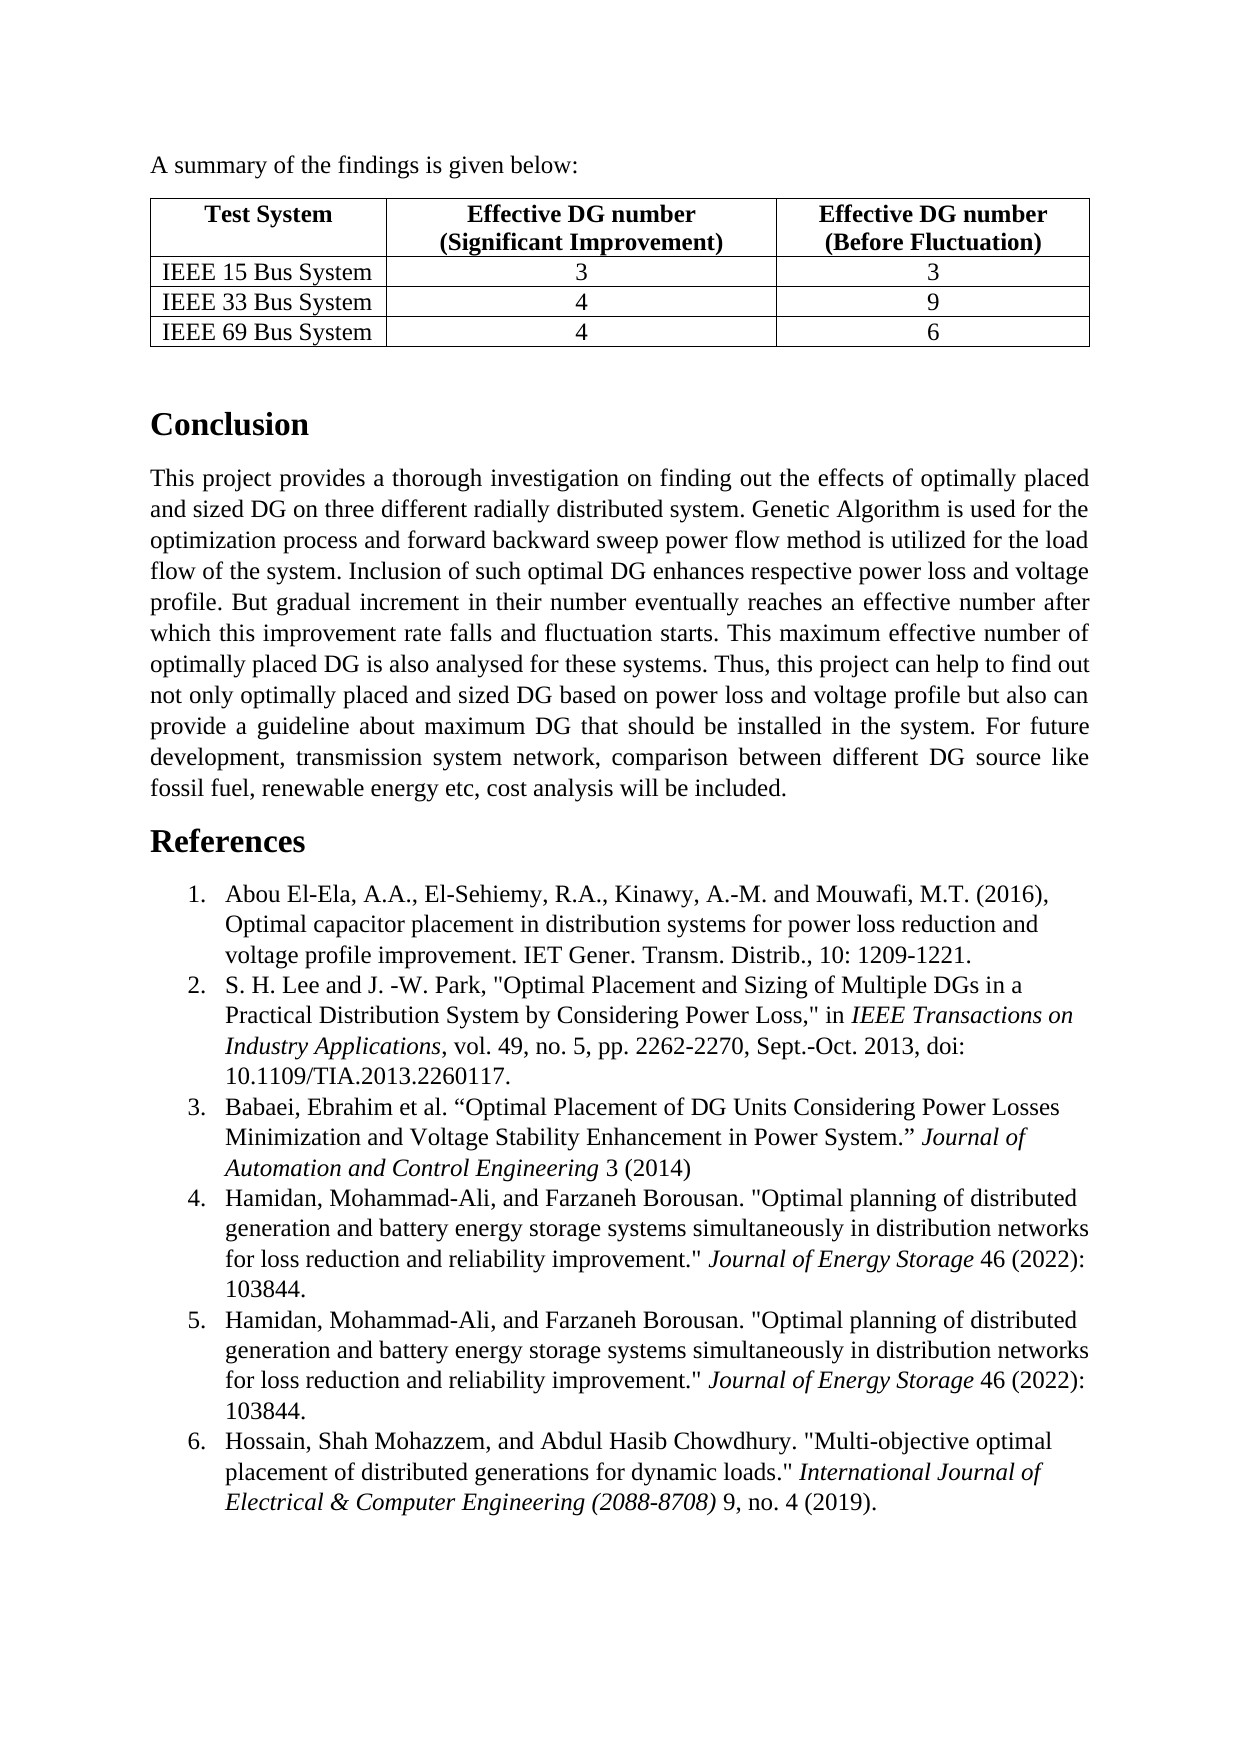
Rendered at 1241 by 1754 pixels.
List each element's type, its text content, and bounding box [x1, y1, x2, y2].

table_cell 9 [777, 287, 1089, 316]
table_header Effective DG number (Before Fluctuation) [777, 199, 1089, 256]
table_cell IEEE 15 Bus System [151, 257, 386, 286]
table_cell 3 [777, 257, 1089, 286]
list Babaei, Ebrahim et al. “Optimal Placement of DG Units Considering Power Losses Minimization and Voltage Stability Enhancement in Power System.” Journal of Automation and Control Engineering 3 (2014) [187, 1092, 1090, 1181]
table_cell IEEE 69 Bus System [151, 317, 386, 346]
table_cell IEEE 33 Bus System [151, 287, 386, 316]
list Abou El-Ela, A.A., El-Sehiemy, R.A., Kinawy, A.-M. and Mouwafi, M.T. (2016), Optimal capacitor placement in distribution systems for power loss reduction and voltage profile improvement. IET Gener. Transm. Distrib., 10: 1209-1221. [187, 879, 1090, 968]
list Hamidan, Mohammad-Ali, and Farzaneh Borousan. "Optimal planning of distributed generation and battery energy storage systems simultaneously in distribution networks for loss reduction and reliability improvement." Journal of Energy Storage 46 (2022): 103844. [187, 1305, 1090, 1425]
text References [150, 821, 1090, 859]
table_cell 4 [387, 287, 776, 316]
list Hossain, Shah Mohazzem, and Abdul Hasib Chowdhury. "Multi-objective optimal placement of distributed generations for dynamic loads." International Journal of Electrical & Computer Engineering (2088-8708) 9, no. 4 (2019). [187, 1426, 1090, 1516]
table_header Test System [151, 199, 386, 256]
table_cell 3 [387, 257, 776, 286]
table_cell 4 [387, 317, 776, 346]
text A summary of the findings is given below: [150, 150, 1090, 179]
text This project provides a thorough investigation on finding out the effects of optimally placed and sized DG on three different radially distributed system. Genetic Algorithm is used for the optimization process and forward backward sweep power flow method is utilized for the load flow of the system. Inclusion of such optimal DG enhances respective power loss and voltage profile. But gradual increment in their number eventually reaches an effective number after which this improvement rate falls and fluctuation starts. This maximum effective number of optimally placed DG is also analysed for these systems. Thus, this project can help to find out not only optimally placed and sized DG based on power loss and voltage profile but also can provide a guideline about maximum DG that should be installed in the system. For future development, transmission system network, comparison between different DG source like fossil fuel, renewable energy etc, cost analysis will be included. [150, 463, 1090, 802]
list S. H. Lee and J. -W. Park, "Optimal Placement and Sizing of Multiple DGs in a Practical Distribution System by Considering Power Loss," in IEEE Transactions on Industry Applications, vol. 49, no. 5, pp. 2262-2270, Sept.-Oct. 2013, doi: 10.1109/TIA.2013.2260117. [187, 970, 1090, 1090]
table_cell 6 [777, 317, 1089, 346]
table_header Effective DG number (Significant Improvement) [387, 199, 776, 256]
text Conclusion [150, 405, 1090, 443]
list Hamidan, Mohammad-Ali, and Farzaneh Borousan. "Optimal planning of distributed generation and battery energy storage systems simultaneously in distribution networks for loss reduction and reliability improvement." Journal of Energy Storage 46 (2022): 103844. [187, 1183, 1090, 1303]
